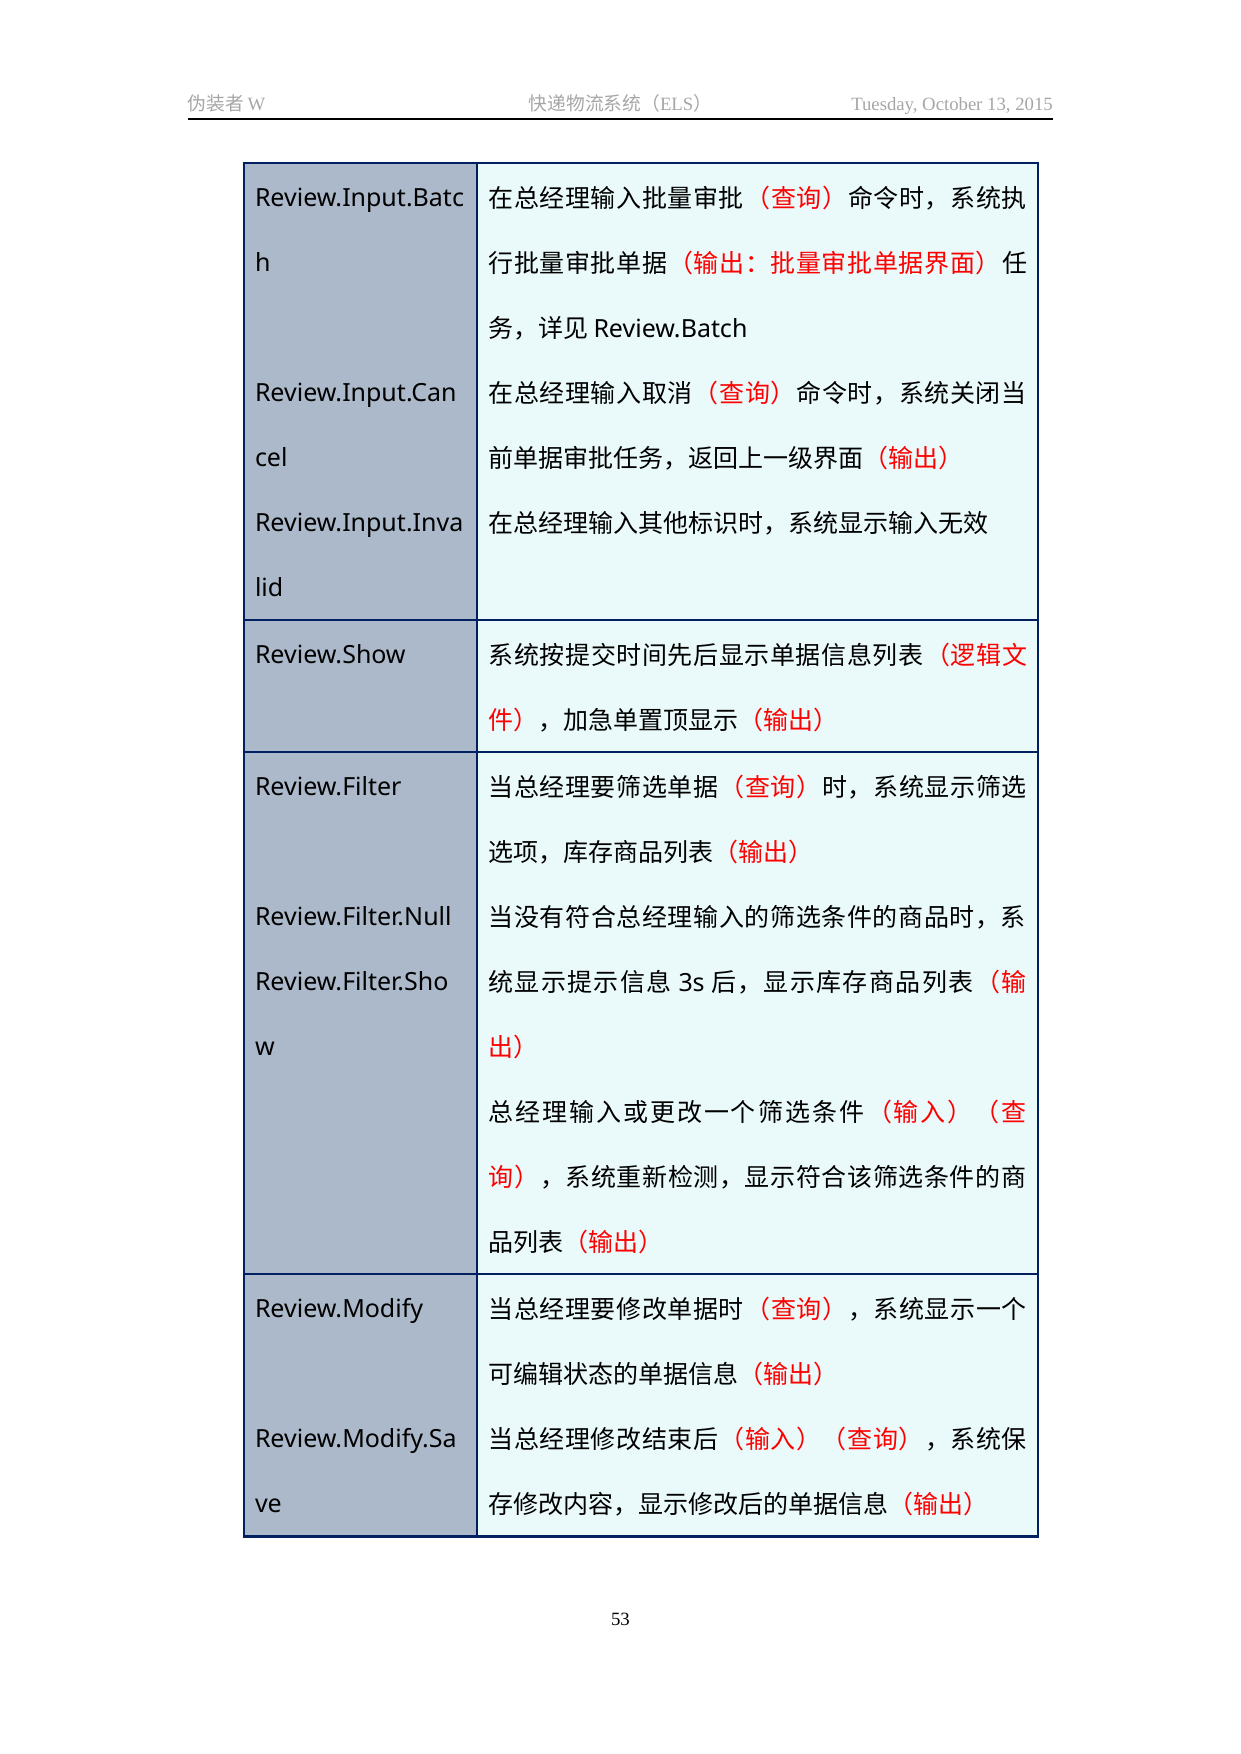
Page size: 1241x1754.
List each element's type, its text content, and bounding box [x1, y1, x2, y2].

table_cell Review.Filter Review.Filter.Null Review.Filter.Show [245, 753, 476, 1273]
table_cell 系统按提交时间先后显示单据信息列表（逻辑文件），加急单置顶显示（输出） [478, 621, 1037, 751]
table_cell Review.Input Review.Input.Modify Review.Input.Batch Review.Input.Cancel Review.Input.Invalid [245, 164, 476, 619]
table_cell Review.Modify Review.Modify.Save [245, 1275, 476, 1535]
table_cell Review.Show [245, 621, 476, 751]
table_cell 当总经理要修改单据时（查询），系统显示一个可编辑状态的单据信息（输出） 当总经理修改结束后（输入）（查询），系统保存修改内容，显示修改后的单据信息（输出） [478, 1275, 1037, 1535]
table_cell 当总经理要筛选单据（查询）时，系统显示筛选选项，库存商品列表（输出） 当没有符合总经理输入的筛选条件的商品时，系统显示提示信息3s后，显示库存商品列表（输出） 总经理输入或更改一个筛选条件（输入）（查询），系统重新检测，显示符合该筛选条件的商品列表（输出） [478, 753, 1037, 1273]
